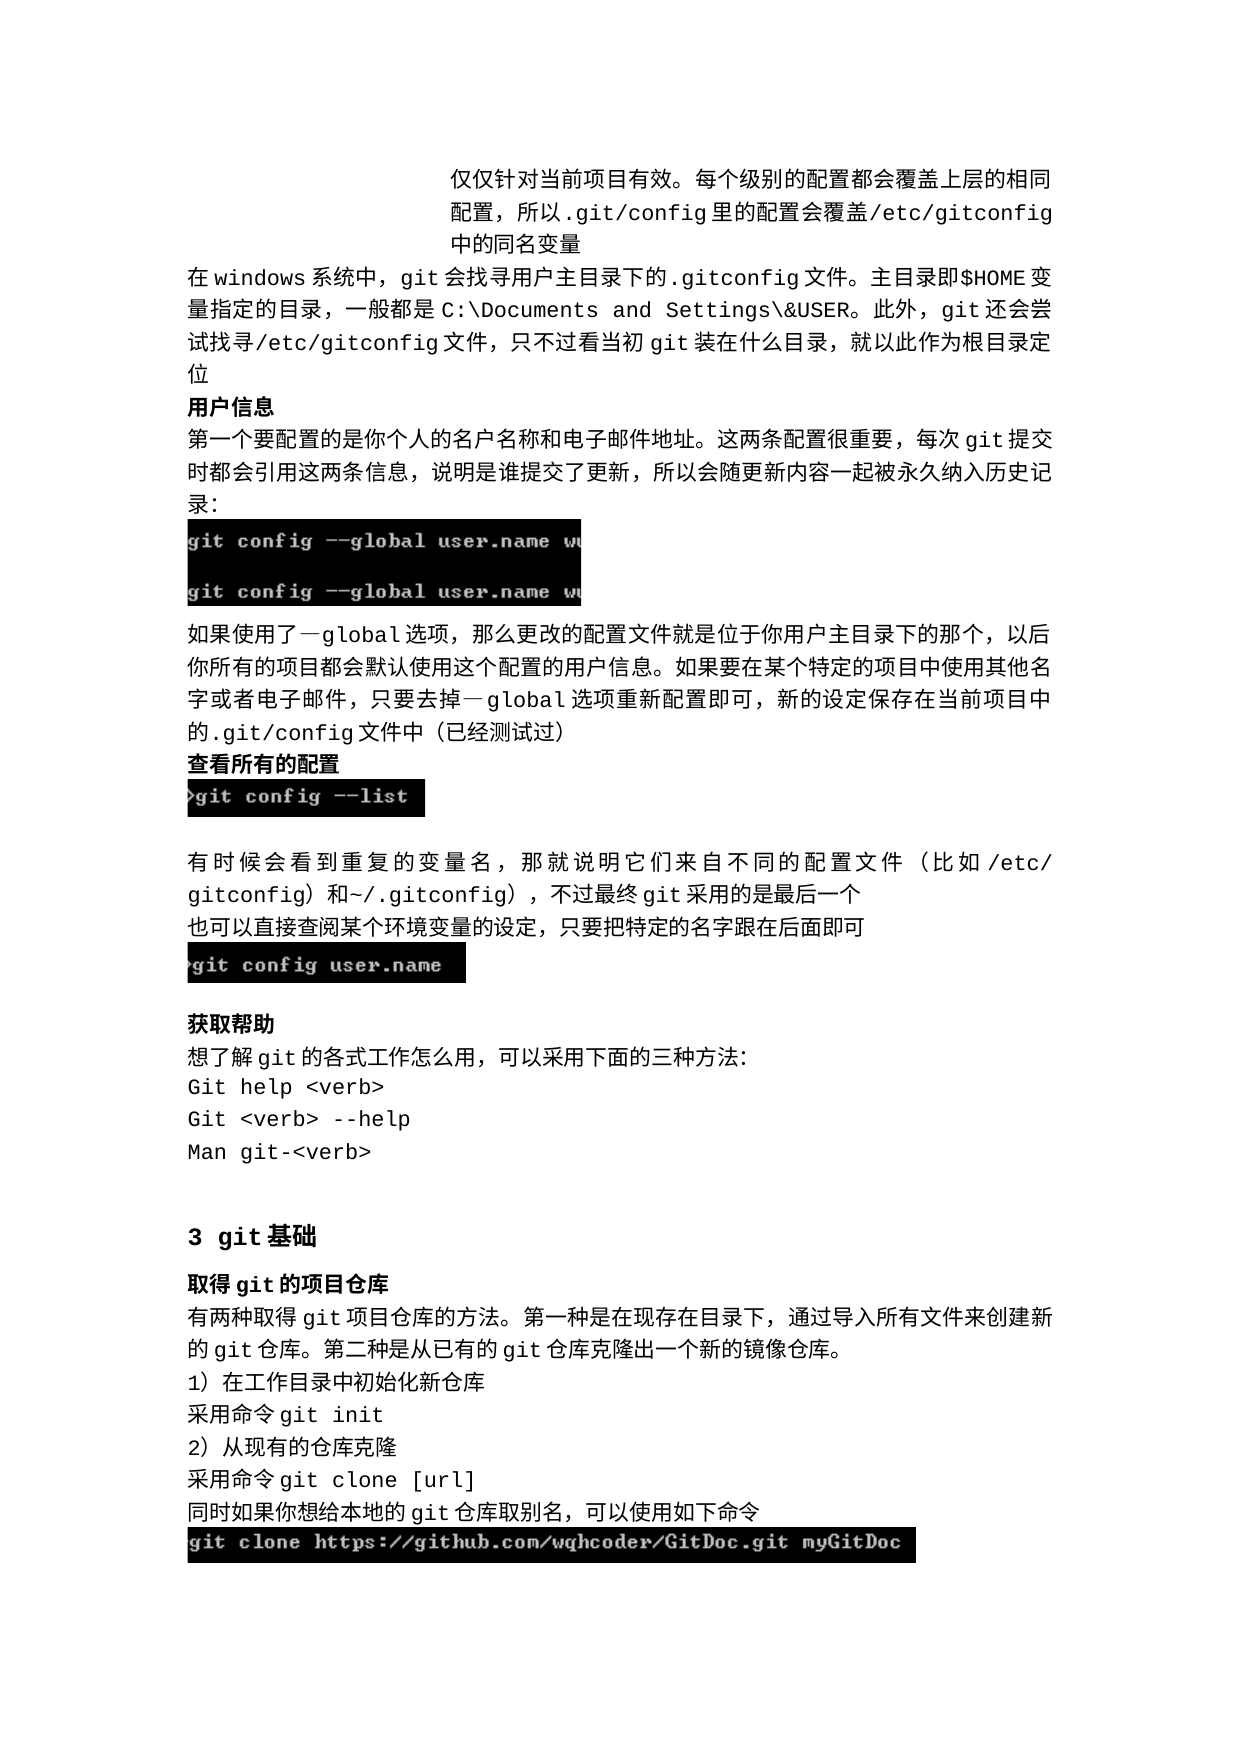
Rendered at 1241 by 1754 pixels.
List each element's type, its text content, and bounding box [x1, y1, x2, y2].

picture [187, 779, 426, 817]
text Git <verb> --help [187, 1104, 1053, 1137]
text 在windows系统中，git会找寻用户主目录下的.gitconfig文件。主目录即$HOME变量指定的目录，一般都是C:\Documents and Settings\&USER。此外，git还会尝试找寻/etc/gitconfig文件，只不过看当初git装在什么目录，就以此作为根目录定位 [187, 259, 1053, 389]
picture [187, 942, 466, 983]
text 采用命令git clone [url] [187, 1462, 1053, 1494]
text 想了解git的各式工作怎么用，可以采用下面的三种方法： [187, 1039, 1053, 1072]
text 查看所有的配置 [187, 747, 1053, 779]
text Man git-<verb> [187, 1137, 1053, 1169]
text 有两种取得git项目仓库的方法。第一种是在现存在目录下，通过导入所有文件来创建新的git仓库。第二种是从已有的git仓库克隆出一个新的镜像仓库。 [187, 1299, 1053, 1364]
text 获取帮助 [187, 1007, 1053, 1039]
text 3 git基础 [187, 1202, 1053, 1267]
picture [187, 519, 582, 606]
text 也可以直接查阅某个环境变量的设定，只要把特定的名字跟在后面即可 [187, 909, 1053, 942]
text 如果使用了—global选项，那么更改的配置文件就是位于你用户主目录下的那个，以后你所有的项目都会默认使用这个配置的用户信息。如果要在某个特定的项目中使用其他名字或者电子邮件，只要去掉—global选项重新配置即可，新的设定保存在当前项目中的.git/config文件中（已经测试过） [187, 617, 1053, 747]
text 有时候会看到重复的变量名，那就说明它们来自不同的配置文件（比如/etc/gitconfig）和~/.gitconfig），不过最终git采用的是最后一个 [187, 844, 1053, 909]
picture [187, 1527, 916, 1563]
text 采用命令git init [187, 1397, 1053, 1429]
text 取得git的项目仓库 [187, 1267, 1053, 1299]
text 1）在工作目录中初始化新仓库 [187, 1364, 1053, 1397]
text 用户信息 [187, 389, 1053, 422]
text 第一个要配置的是你个人的名户名称和电子邮件地址。这两条配置很重要，每次git提交时都会引用这两条信息，说明是谁提交了更新，所以会随更新内容一起被永久纳入历史记录： [187, 422, 1053, 519]
text 同时如果你想给本地的git仓库取别名，可以使用如下命令 [187, 1494, 1053, 1527]
text 2）从现有的仓库克隆 [187, 1429, 1053, 1462]
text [187, 162, 1053, 259]
text Git help <verb> [187, 1072, 1053, 1104]
